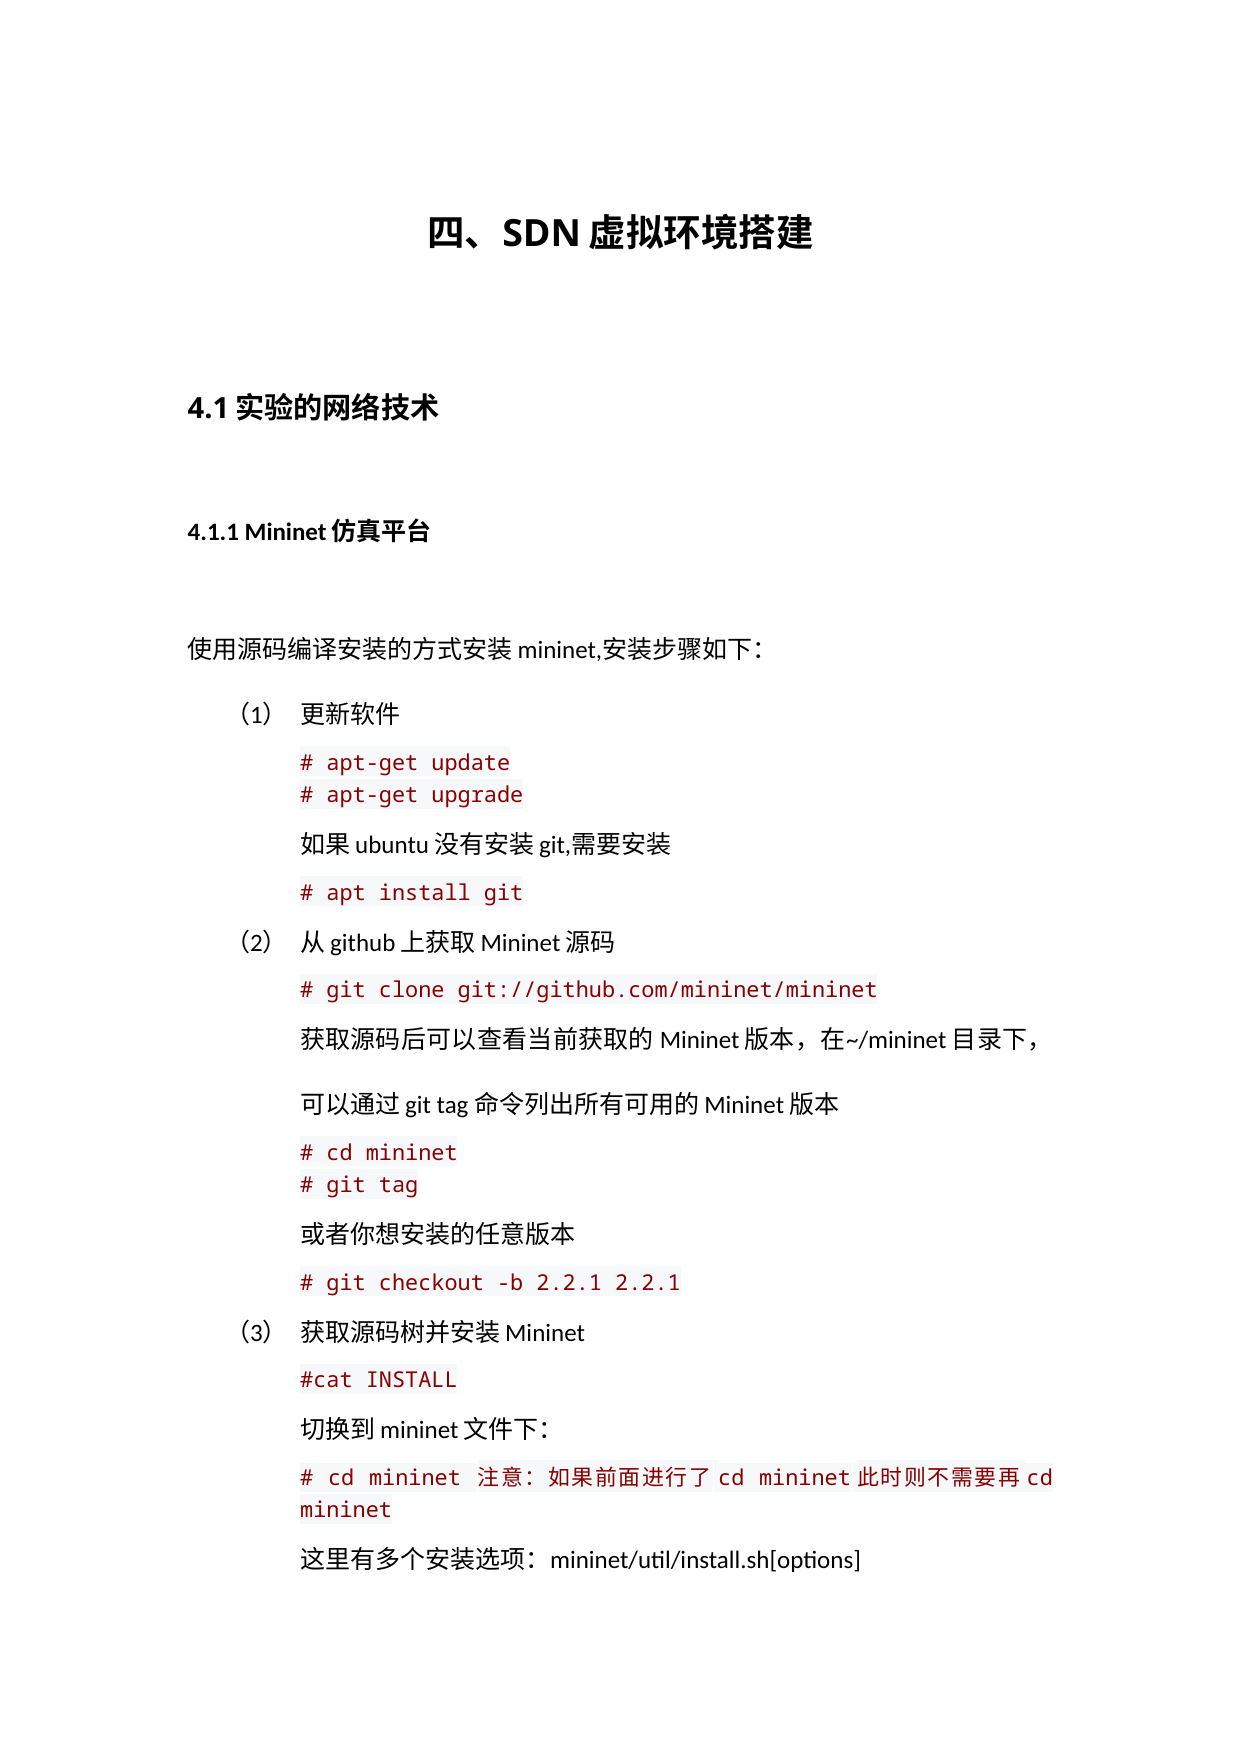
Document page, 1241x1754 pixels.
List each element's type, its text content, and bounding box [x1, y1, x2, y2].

list 切换到mininet文件下： [300, 1395, 1053, 1460]
list # cd mininet [300, 1135, 1053, 1168]
list # git tag [300, 1168, 1053, 1200]
text # apt-get update [300, 745, 1053, 778]
subtitle 4.1实验的网络技术 [187, 373, 1053, 438]
list # git checkout -b 2.2.1 2.2.1 [300, 1265, 1053, 1298]
text 如果ubuntu没有安装git,需要安装 [300, 810, 1053, 875]
text # apt install git [300, 875, 1053, 908]
list 获取源码树并安装Mininet [225, 1298, 1053, 1363]
subtitle 四、SDN虚拟环境搭建 [187, 197, 1053, 262]
list 从github上获取Mininet源码 [225, 908, 1053, 973]
list #cat INSTALL [300, 1363, 1053, 1395]
list 更新软件 [225, 680, 1053, 745]
list # cd mininet 注意：如果前面进行了cd mininet此时则不需要再cd mininet [300, 1460, 1053, 1525]
subtitle 4.1.1 Mininet仿真平台 [187, 497, 1053, 562]
text # apt-get upgrade [300, 778, 1053, 810]
list 或者你想安装的任意版本 [300, 1200, 1053, 1265]
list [300, 1525, 1053, 1590]
list # git clone git://github.com/mininet/mininet [300, 973, 1053, 1005]
text 使用源码编译安装的方式安装mininet,安装步骤如下： [187, 615, 1053, 680]
list 获取源码后可以查看当前获取的Mininet版本，在~/mininet目录下，可以通过git tag 命令列出所有可用的Mininet版本 [300, 1005, 1053, 1135]
